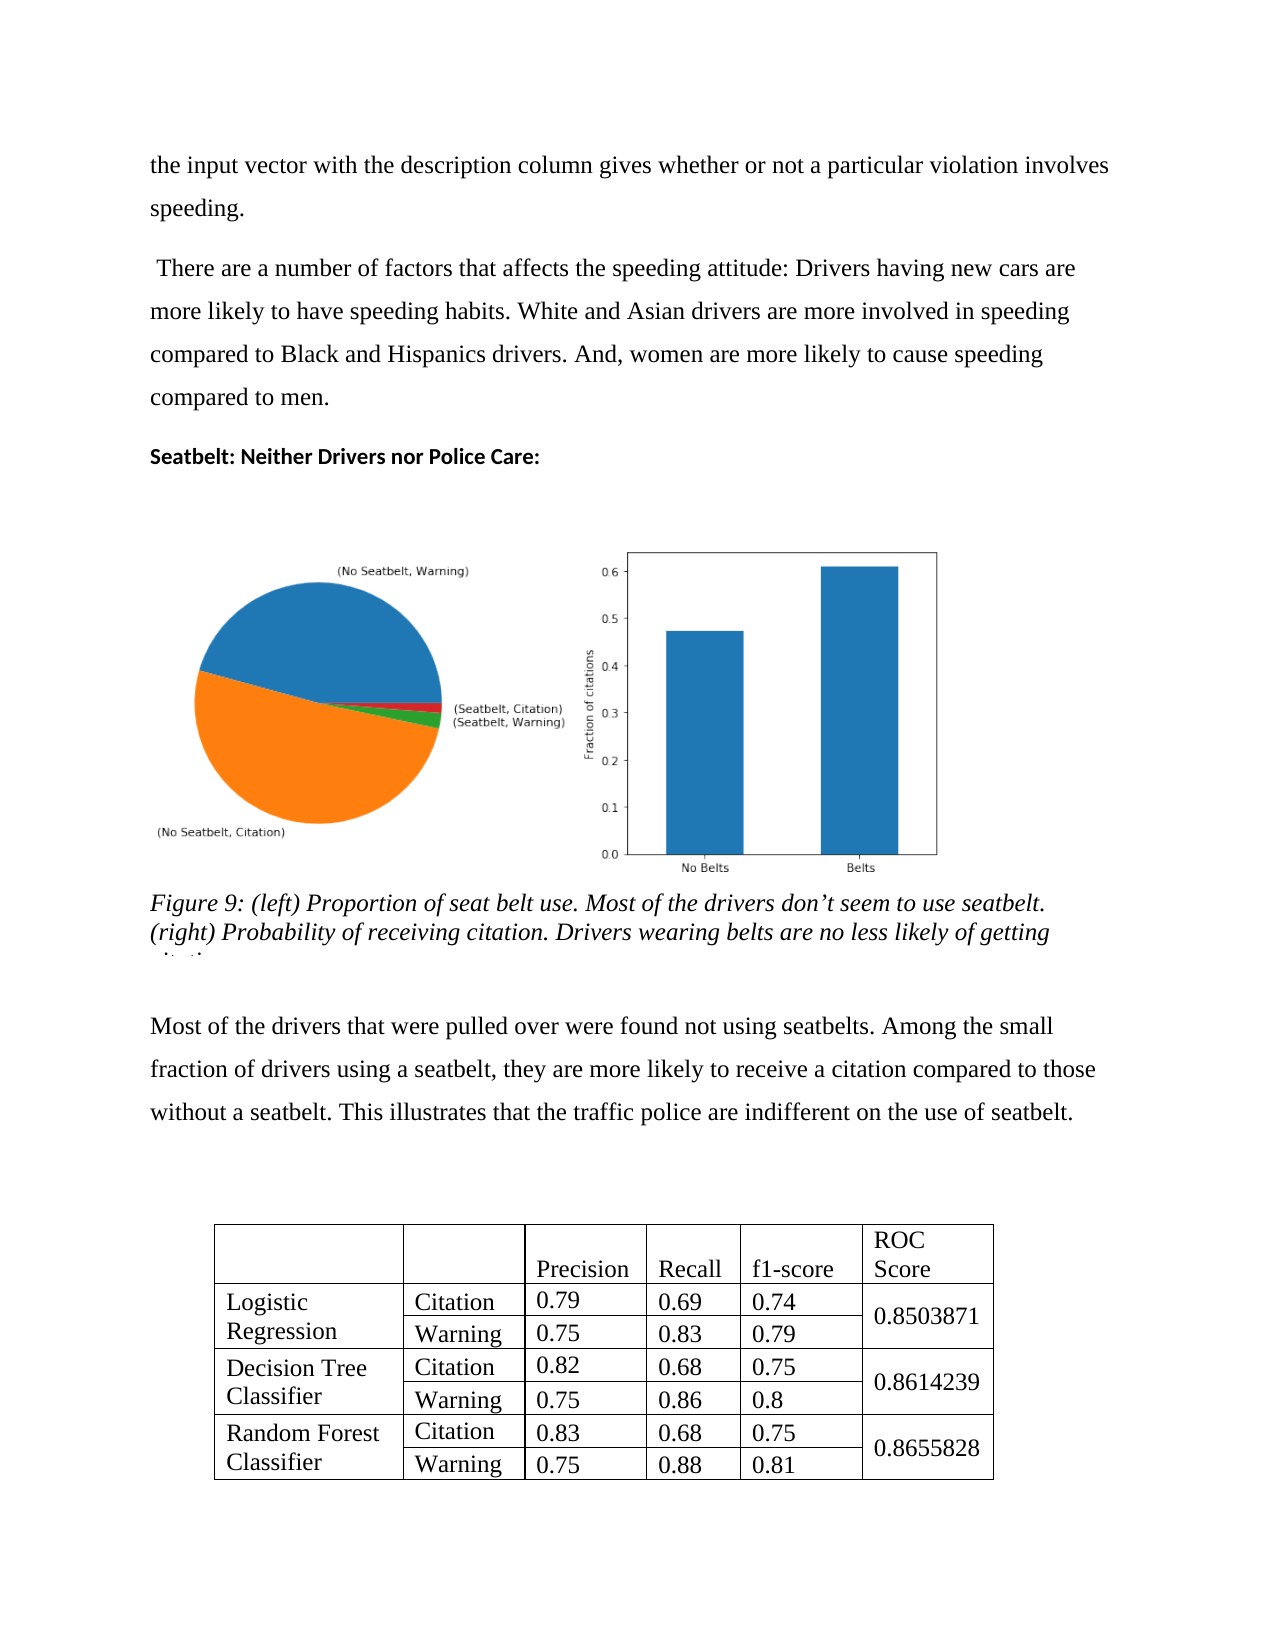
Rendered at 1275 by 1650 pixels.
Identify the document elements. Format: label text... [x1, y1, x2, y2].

table_cell Decision Tree Classifier [215, 1349, 403, 1414]
table_cell 0.79 [741, 1316, 862, 1348]
table_cell Citation [404, 1349, 524, 1381]
table_header ROC Score [863, 1225, 993, 1282]
table_cell Warning [404, 1382, 524, 1414]
table_header Recall [647, 1225, 740, 1282]
table_cell 0.81 [741, 1448, 862, 1479]
table_cell Warning [404, 1448, 524, 1479]
table_cell 0.88 [647, 1448, 740, 1479]
table_cell Random Forest Classifier [215, 1415, 403, 1479]
table_cell 0.75 [741, 1349, 862, 1381]
table_cell 0.68 [647, 1349, 740, 1381]
table_cell Warning [404, 1316, 524, 1348]
table_cell Logistic Regression [215, 1284, 403, 1348]
table_cell 0.75 [741, 1415, 862, 1447]
table_cell 0.8 [741, 1382, 862, 1414]
table_cell 0.83 [526, 1415, 646, 1447]
table_cell Citation [404, 1284, 524, 1315]
table_cell 0.86 [647, 1382, 740, 1414]
table_cell 0.79 [526, 1284, 646, 1315]
table_cell 0.68 [647, 1415, 740, 1447]
table_cell 0.75 [526, 1316, 646, 1348]
table_cell 0.74 [741, 1284, 862, 1315]
table_cell 0.8655828 [863, 1415, 993, 1479]
picture [149, 541, 948, 881]
text There are a number of factors that affects the speeding attitude: Drivers having new cars are more likely to have speeding habits. White and Asian drivers are more involved in speeding compared to Black and Hispanics drivers. And, women are more likely to cause speeding compared to men. [150, 253, 1125, 411]
table_header [404, 1225, 524, 1282]
table_header f1-score [741, 1225, 862, 1282]
table_cell 0.82 [526, 1349, 646, 1381]
text Seatbelt: Neither Drivers nor Police Care: [150, 442, 1125, 470]
table_cell 0.69 [647, 1284, 740, 1315]
table_cell Citation [404, 1415, 524, 1447]
text To understand whether the driver was pulled over for speeding, I utilized the word vectorization method. I converted an input text “EXCEEDING SPEED LIMIT" to a vector using transformation achieved from the corpus of entire description column. The cosine similarity of the input vector with the description column gives whether or not a particular violation involves speeding. [150, 150, 1125, 222]
table_header Precision [526, 1225, 646, 1282]
table_header [215, 1225, 403, 1282]
table_cell 0.8503871 [863, 1284, 993, 1348]
table_cell 0.75 [526, 1382, 646, 1414]
table_cell 0.75 [526, 1448, 646, 1479]
table_cell 0.83 [647, 1316, 740, 1348]
table_cell 0.8614239 [863, 1349, 993, 1414]
